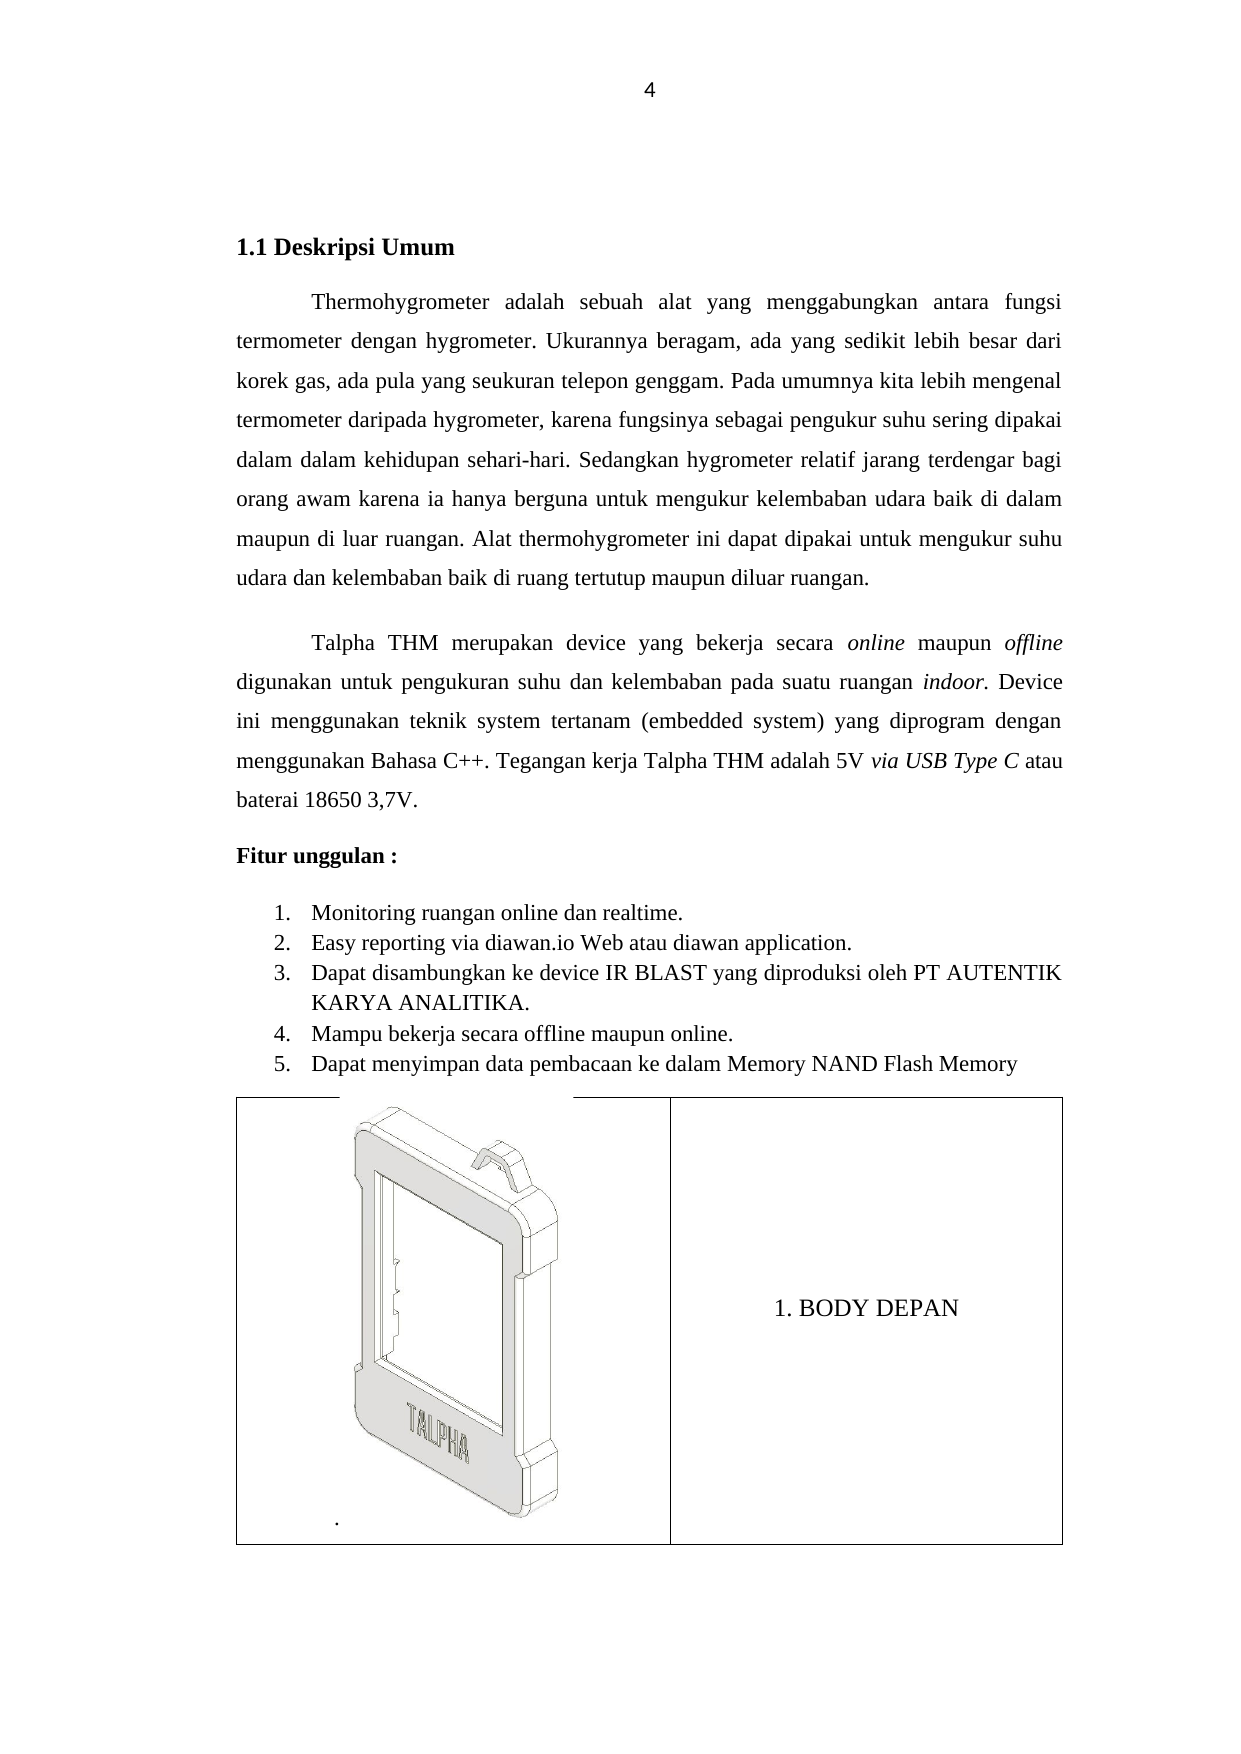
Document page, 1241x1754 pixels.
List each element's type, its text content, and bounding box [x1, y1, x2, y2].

list Dapat menyimpan data pembacaan ke dalam Memory NAND Flash Memory [274, 1050, 1063, 1076]
table_header 1. BODY DEPAN [671, 1098, 1062, 1544]
list Dapat disambungkan ke device IR BLAST yang diproduksi oleh PT AUTENTIK KARYA ANALITIKA. [274, 959, 1063, 1016]
text Thermohygrometer adalah sebuah alat yang menggabungkan antara fungsi termometer dengan hygrometer. Ukurannya beragam, ada yang sedikit lebih besar dari korek gas, ada pula yang seukuran telepon genggam. Pada umumnya kita lebih mengenal termometer daripada hygrometer, karena fungsinya sebagai pengukur suhu sering dipakai dalam dalam kehidupan sehari-hari. Sedangkan hygrometer relatif jarang terdengar bagi orang awam karena ia hanya berguna untuk mengukur kelembaban udara baik di dalam maupun di luar ruangan. Alat thermohygrometer ini dapat dipakai untuk mengukur suhu udara dan kelembaban baik di ruang tertutup maupun diluar ruangan. [236, 288, 1063, 590]
list Mampu bekerja secara offline maupun online. [274, 1019, 1063, 1046]
picture [339, 1097, 574, 1526]
list Monitoring ruangan online dan realtime. [274, 899, 1063, 925]
text Fitur unggulan : [236, 843, 1063, 869]
text Talpha THM merupakan device yang bekerja secara online maupun offline digunakan untuk pengukuran suhu dan kelembaban pada suatu ruangan indoor. Device ini menggunakan teknik system tertanam (embedded system) yang diprogram dengan menggunakan Bahasa C++. Tegangan kerja Talpha THM adalah 5V via USB Type C atau baterai 18650 3,7V. [236, 628, 1063, 813]
table_header . [237, 1098, 670, 1544]
list Easy reporting via diawan.io Web atau diawan application. [274, 929, 1063, 955]
subtitle 1.1 Deskripsi Umum [236, 232, 1063, 260]
